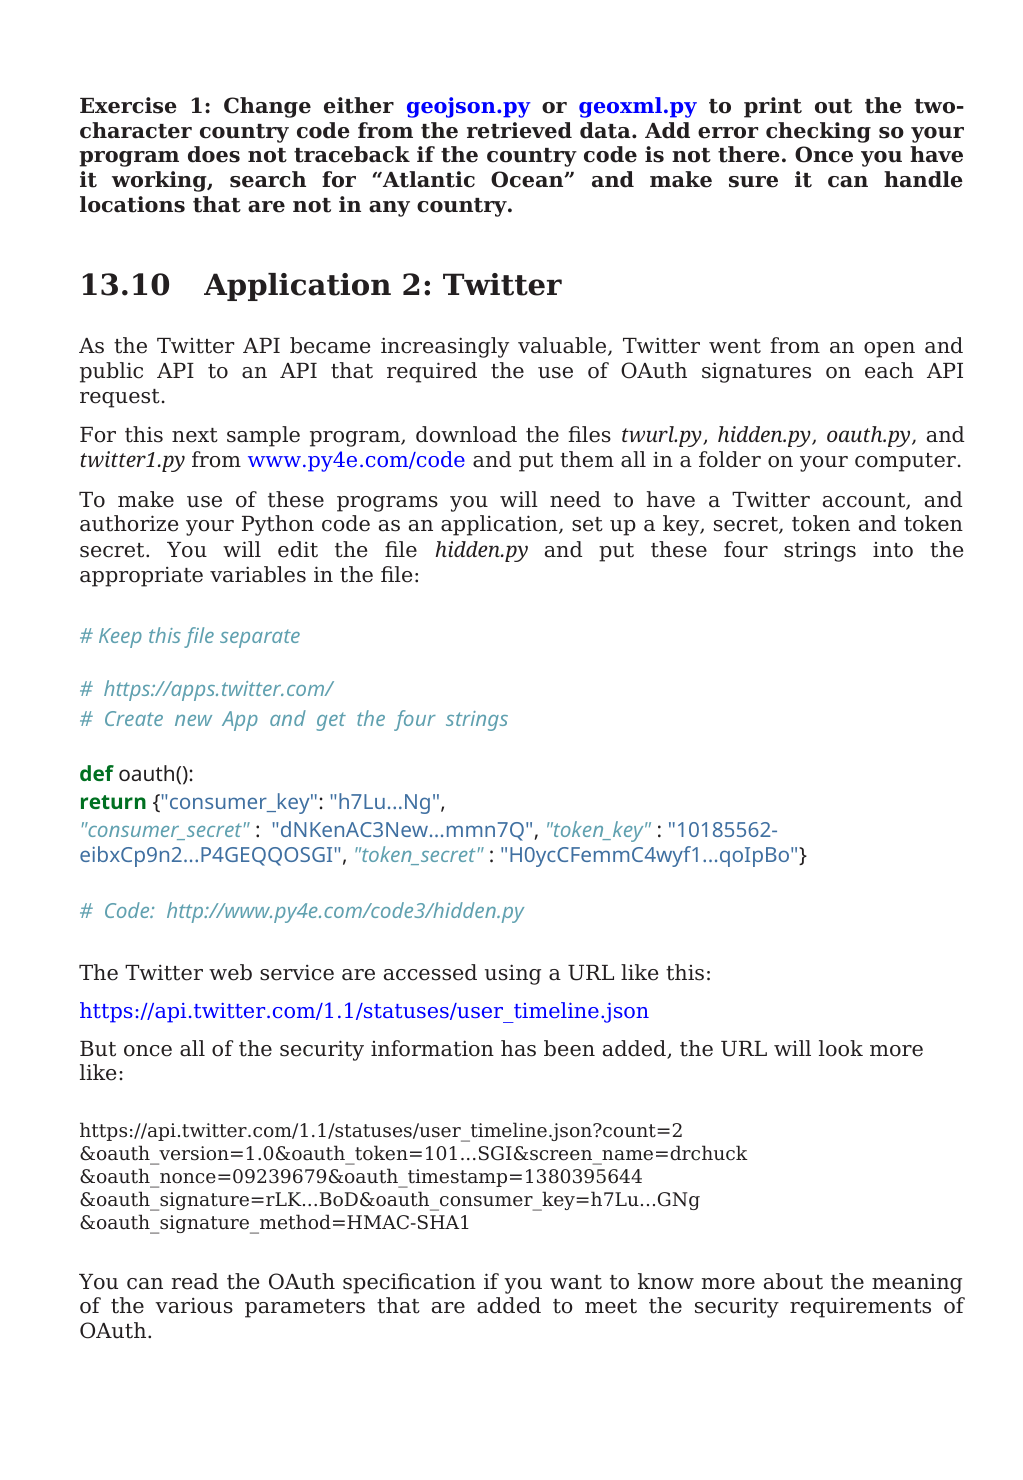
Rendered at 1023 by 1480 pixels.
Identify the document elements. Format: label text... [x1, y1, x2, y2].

text You can read the OAuth specification if you want to know more about the meaning of the various parameters that are added to meet the security requirements of OAuth. [79, 1270, 965, 1343]
text For this next sample program, download the files twurl.py, hidden.py, oauth.py, and twitter1.py from www.py4e.com/code and put them all in a folder on your computer. [79, 421, 965, 474]
text # Code: http://www.py4e.com/code3/hidden.py [79, 896, 965, 924]
text "consumer_secret" : "dNKenAC3New...mmn7Q", "token_key" : "10185562-eibxCp9n2...P4GEQQOSGI", "token_secret" : "H0ycCFemmC4wyf1...qoIpBo"} [79, 816, 965, 868]
subtitle Exercise 1: Change either geojson.py or geoxml.py to print out the two- character country code from the retrieved data. Add error checking so your program does not traceback if the country code is not there. Once you have it working, search for “Atlantic Ocean” and make sure it can handle locations that are not in any country. [79, 94, 965, 217]
text return {"consumer_key": "h7Lu...Ng", [79, 788, 965, 815]
text https://api.twitter.com/1.1/statuses/user_timeline.json?count=2 &oauth_version=1.0&oauth_token=101...SGI&screen_name=drchuck &oauth_nonce=09239679&oauth_timestamp=1380395644 &oauth_signature=rLK...BoD&oauth_consumer_key=h7Lu...GNg &oauth_signature_method=HMAC-SHA1 [79, 1120, 965, 1234]
text But once all of the security information has been added, the URL will look more like: [79, 1037, 965, 1086]
text def oauth(): [79, 759, 965, 787]
text # https://apps.twitter.com/ [79, 674, 965, 703]
text # Create new App and get the four strings [79, 704, 965, 732]
text # Keep this file separate [79, 622, 965, 650]
text To make use of these programs you will need to have a Twitter account, and authorize your Python code as an application, set up a key, secret, token and token secret. You will edit the file hidden.py and put these four strings into the appropriate variables in the file: [79, 488, 965, 588]
text As the Twitter API became increasingly valuable, Twitter went from an open and public API to an API that required the use of OAuth signatures on each API request. [79, 334, 965, 408]
text The Twitter web service are accessed using a URL like this: https://api.twitter.com/1.1/statuses/user_timeline.json [79, 961, 965, 1023]
list Application 2: Twitter [79, 268, 965, 302]
